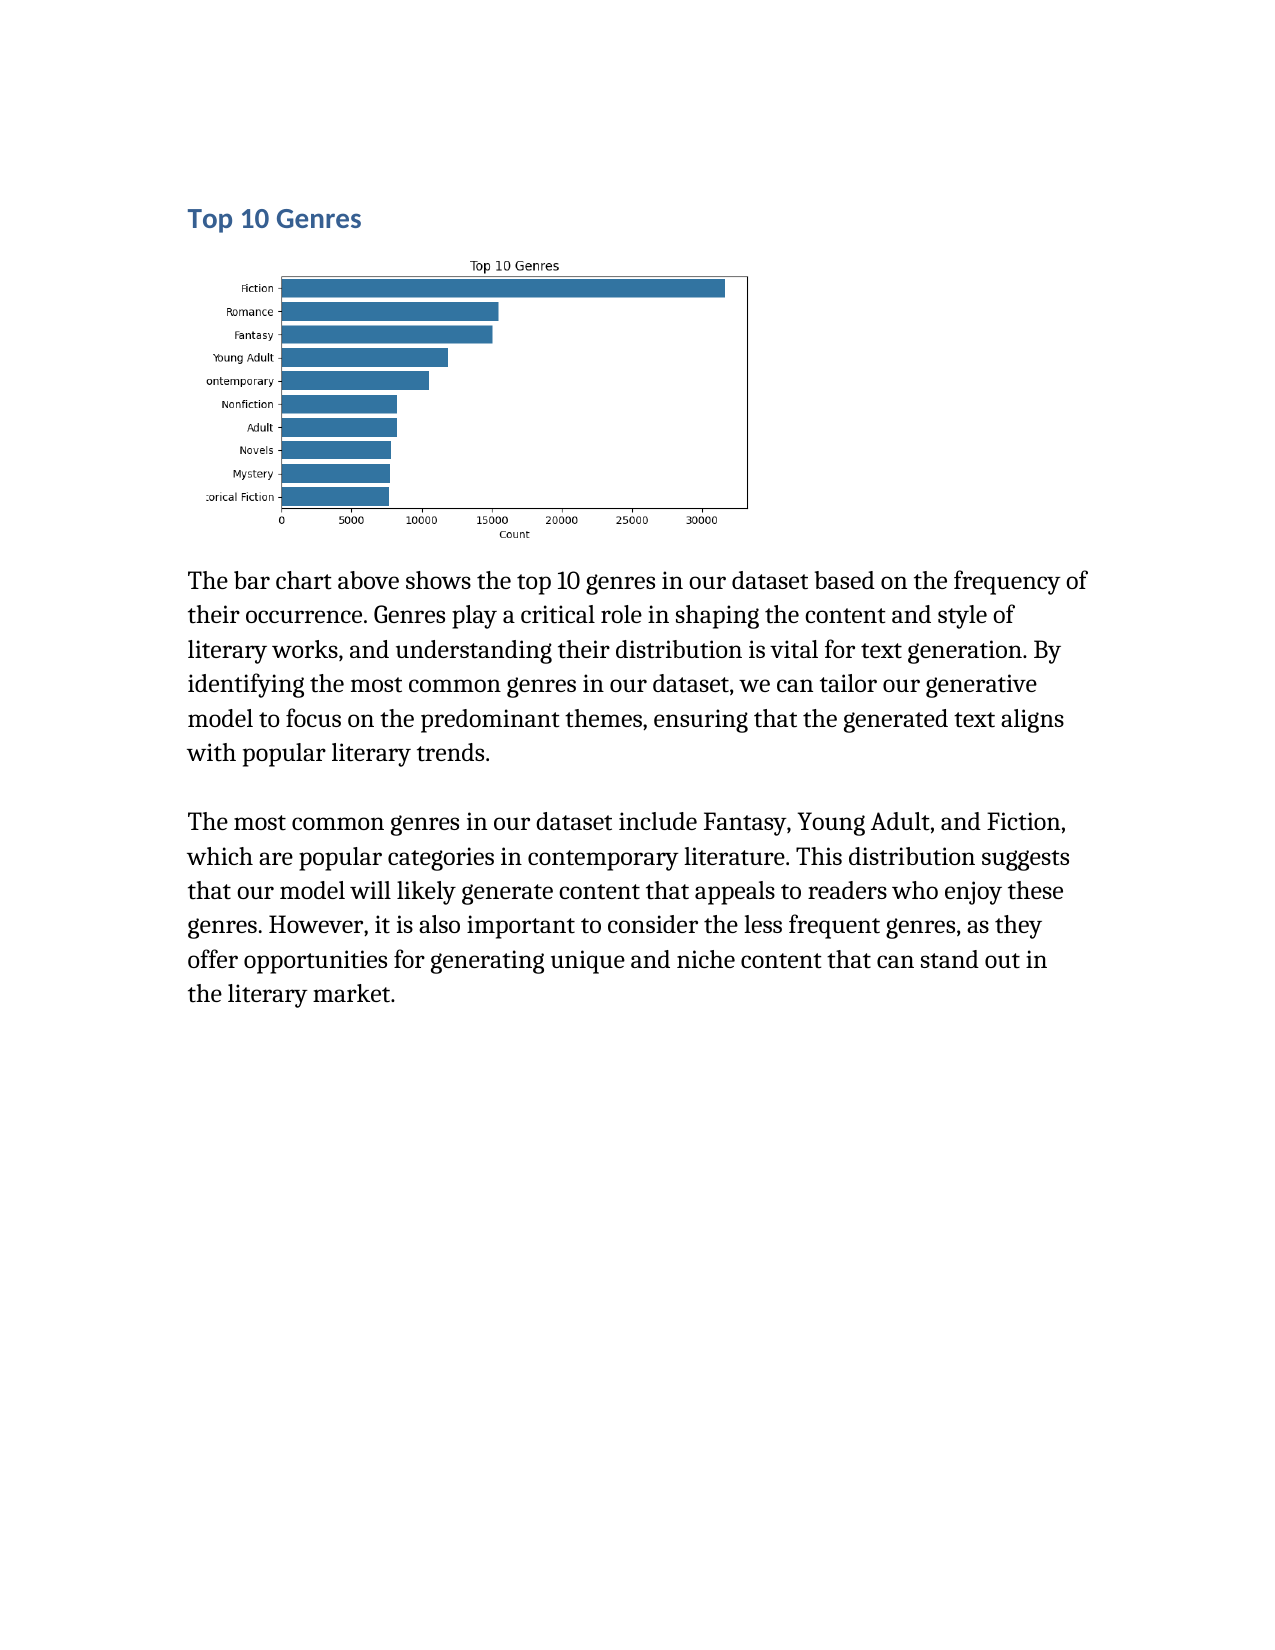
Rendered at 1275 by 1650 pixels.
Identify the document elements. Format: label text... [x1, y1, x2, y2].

picture [206, 241, 807, 541]
text The bar chart above shows the top 10 genres in our dataset based on the frequency of their occurrence. Genres play a critical role in shaping the content and style of literary works, and understanding their distribution is vital for text generation. By identifying the most common genres in our dataset, we can tailor our generative model to focus on the predominant themes, ensuring that the generated text aligns with popular literary trends. The most common genres in our dataset include Fantasy, Young Adult, and Fiction, which are popular categories in contemporary literature. This distribution suggests that our model will likely generate content that appeals to readers who enjoy these genres. However, it is also important to consider the less frequent genres, as they offer opportunities for generating unique and niche content that can stand out in the literary market. [187, 566, 1087, 1009]
subtitle Top 10 Genres [187, 200, 1087, 236]
